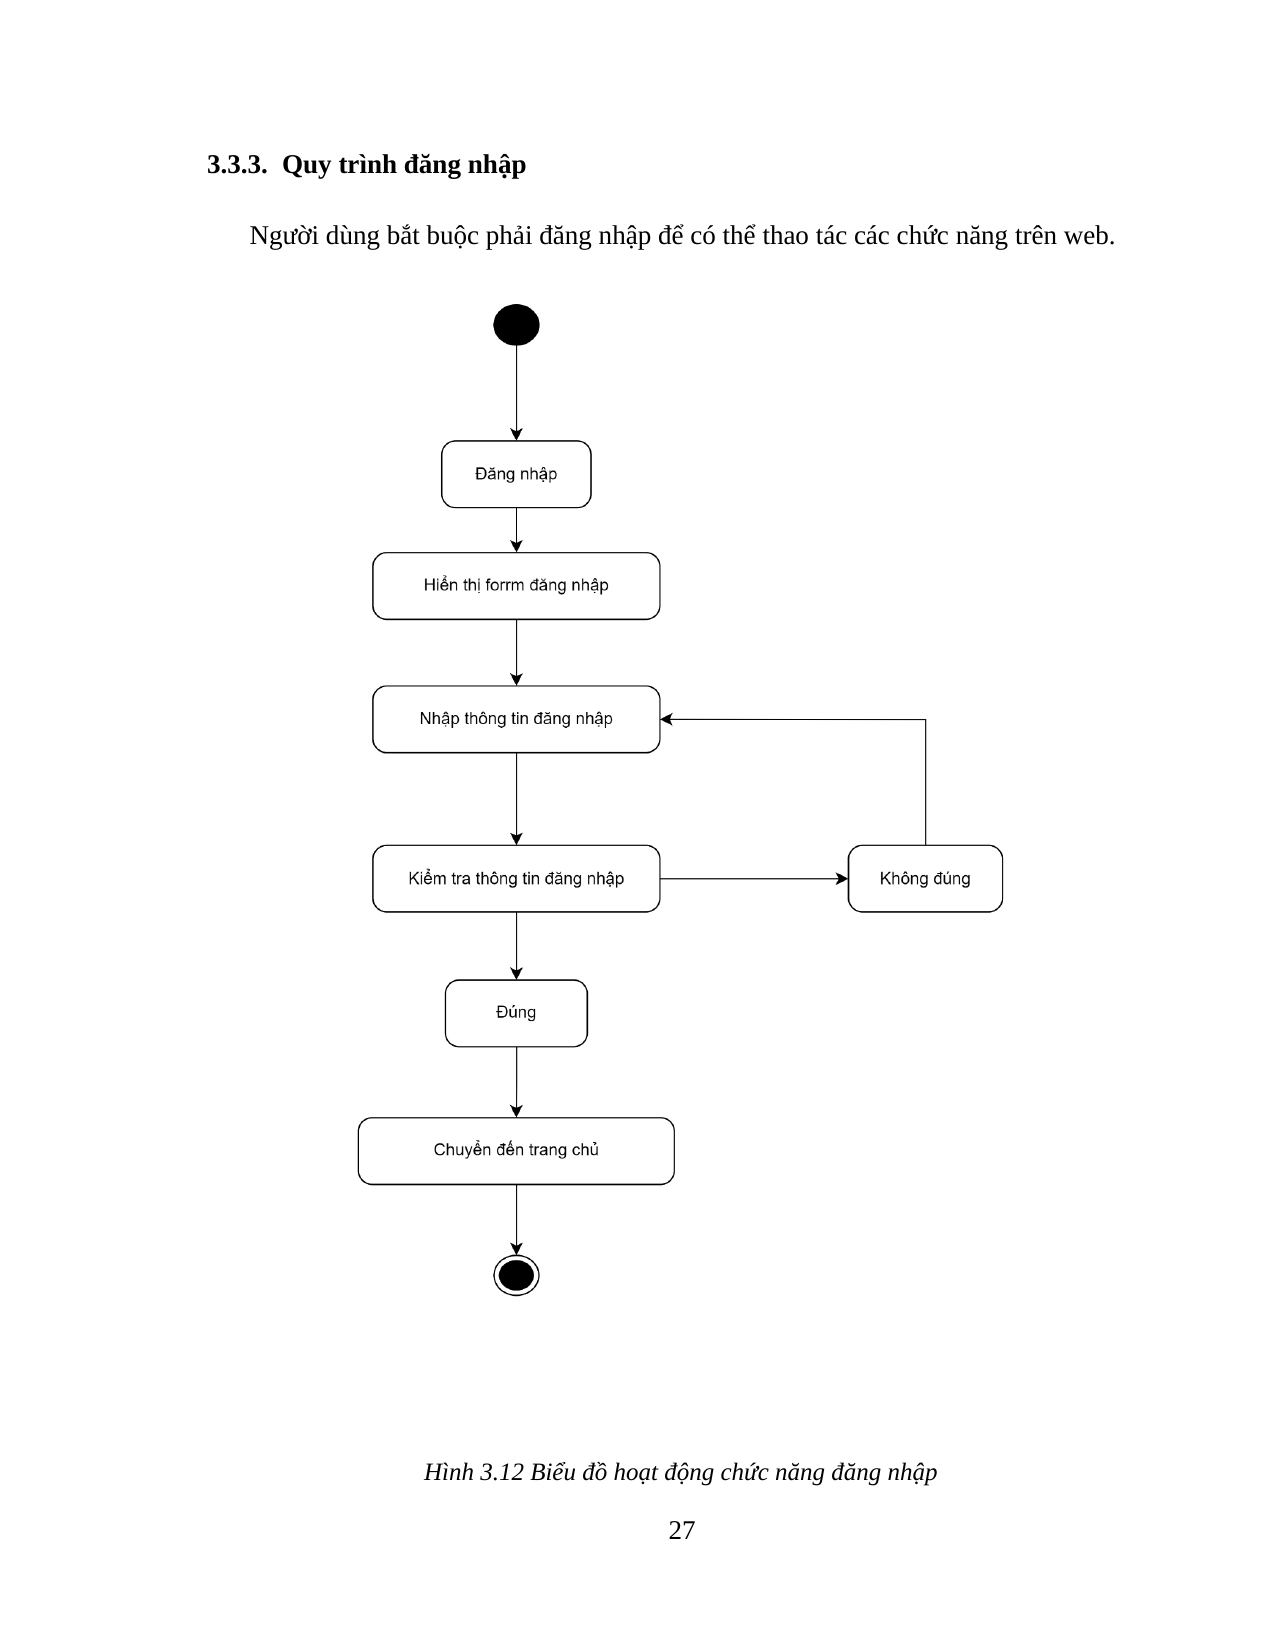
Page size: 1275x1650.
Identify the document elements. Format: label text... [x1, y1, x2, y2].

text Người dùng bắt buộc phải đăng nhập để có thể thao tác các chức năng trên web. [207, 219, 1157, 251]
picture [343, 291, 1021, 1429]
list Quy trình đăng nhập [207, 148, 1157, 179]
